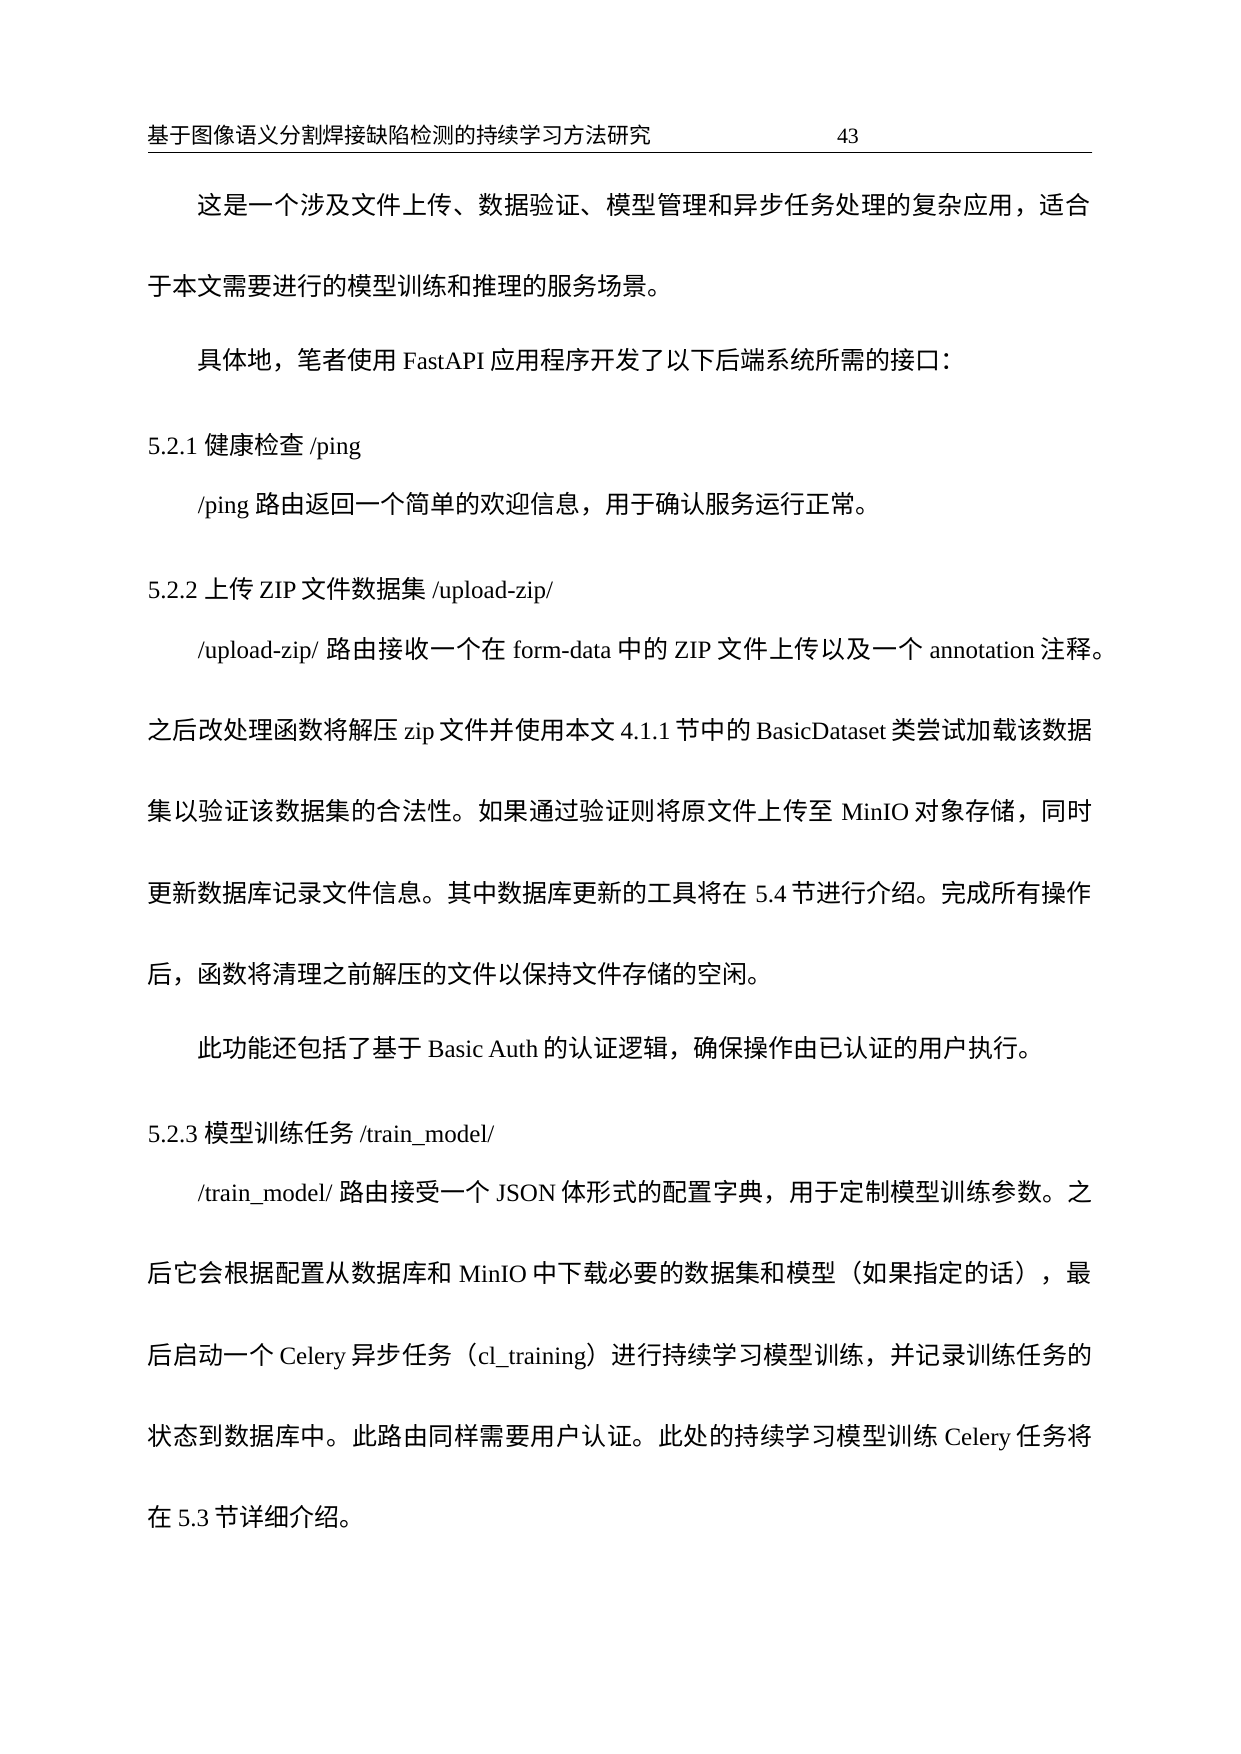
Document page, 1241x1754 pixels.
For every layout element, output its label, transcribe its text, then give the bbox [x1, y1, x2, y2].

text 具体地，笔者使用FastAPI应用程序开发了以下后端系统所需的接口： [148, 326, 1092, 391]
text /upload-zip/ 路由接收一个在form-data中的ZIP文件上传以及一个annotation注释。之后改处理函数将解压zip文件并使用本文4.1.1节中的BasicDataset类尝试加载该数据集以验证该数据集的合法性。如果通过验证则将原文件上传至MinIO对象存储，同时更新数据库记录文件信息。其中数据库更新的工具将在5.4节进行介绍。完成所有操作后，函数将清理之前解压的文件以保持文件存储的空闲。 [148, 615, 1092, 1005]
text 这是一个涉及文件上传、数据验证、模型管理和异步任务处理的复杂应用，适合于本文需要进行的模型训练和推理的服务场景。 [148, 171, 1092, 317]
text 5.2.3 模型训练任务 /train_model/ [148, 1113, 1092, 1149]
text 5.2.1 健康检查 /ping [148, 425, 1092, 461]
text 此功能还包括了基于Basic Auth的认证逻辑，确保操作由已认证的用户执行。 [148, 1014, 1092, 1079]
text 5.2.2 上传ZIP文件数据集 /upload-zip/ [148, 569, 1092, 606]
text /ping 路由返回一个简单的欢迎信息，用于确认服务运行正常。 [148, 471, 1092, 536]
text /train_model/ 路由接受一个JSON体形式的配置字典，用于定制模型训练参数。之后它会根据配置从数据库和MinIO中下载必要的数据集和模型（如果指定的话），最后启动一个Celery异步任务（cl_training）进行持续学习模型训练，并记录训练任务的状态到数据库中。此路由同样需要用户认证。此处的持续学习模型训练Celery任务将在5.3节详细介绍。 [148, 1158, 1092, 1548]
